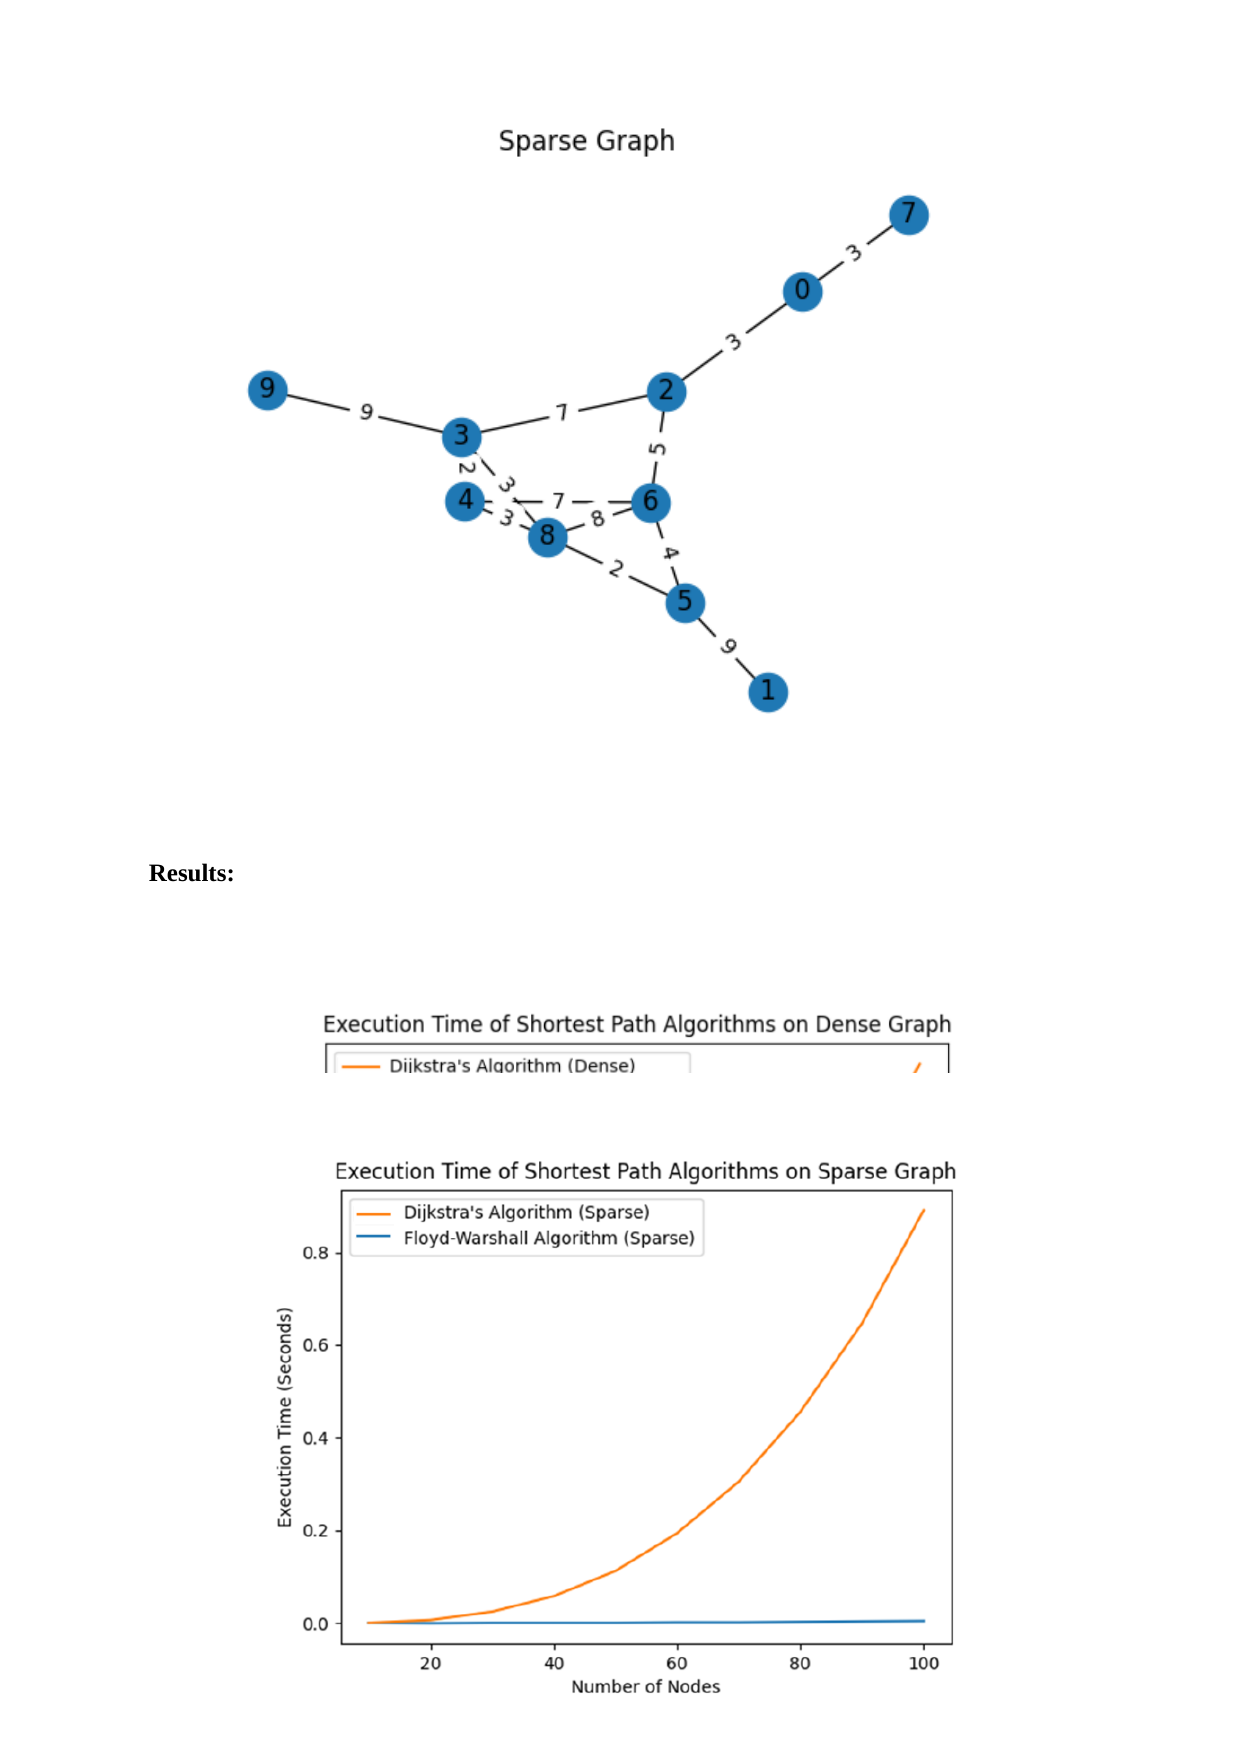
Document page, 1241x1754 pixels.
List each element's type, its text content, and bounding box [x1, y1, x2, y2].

picture [171, 916, 1082, 1754]
text Results: [75, 858, 1129, 887]
picture [75, 75, 1075, 825]
